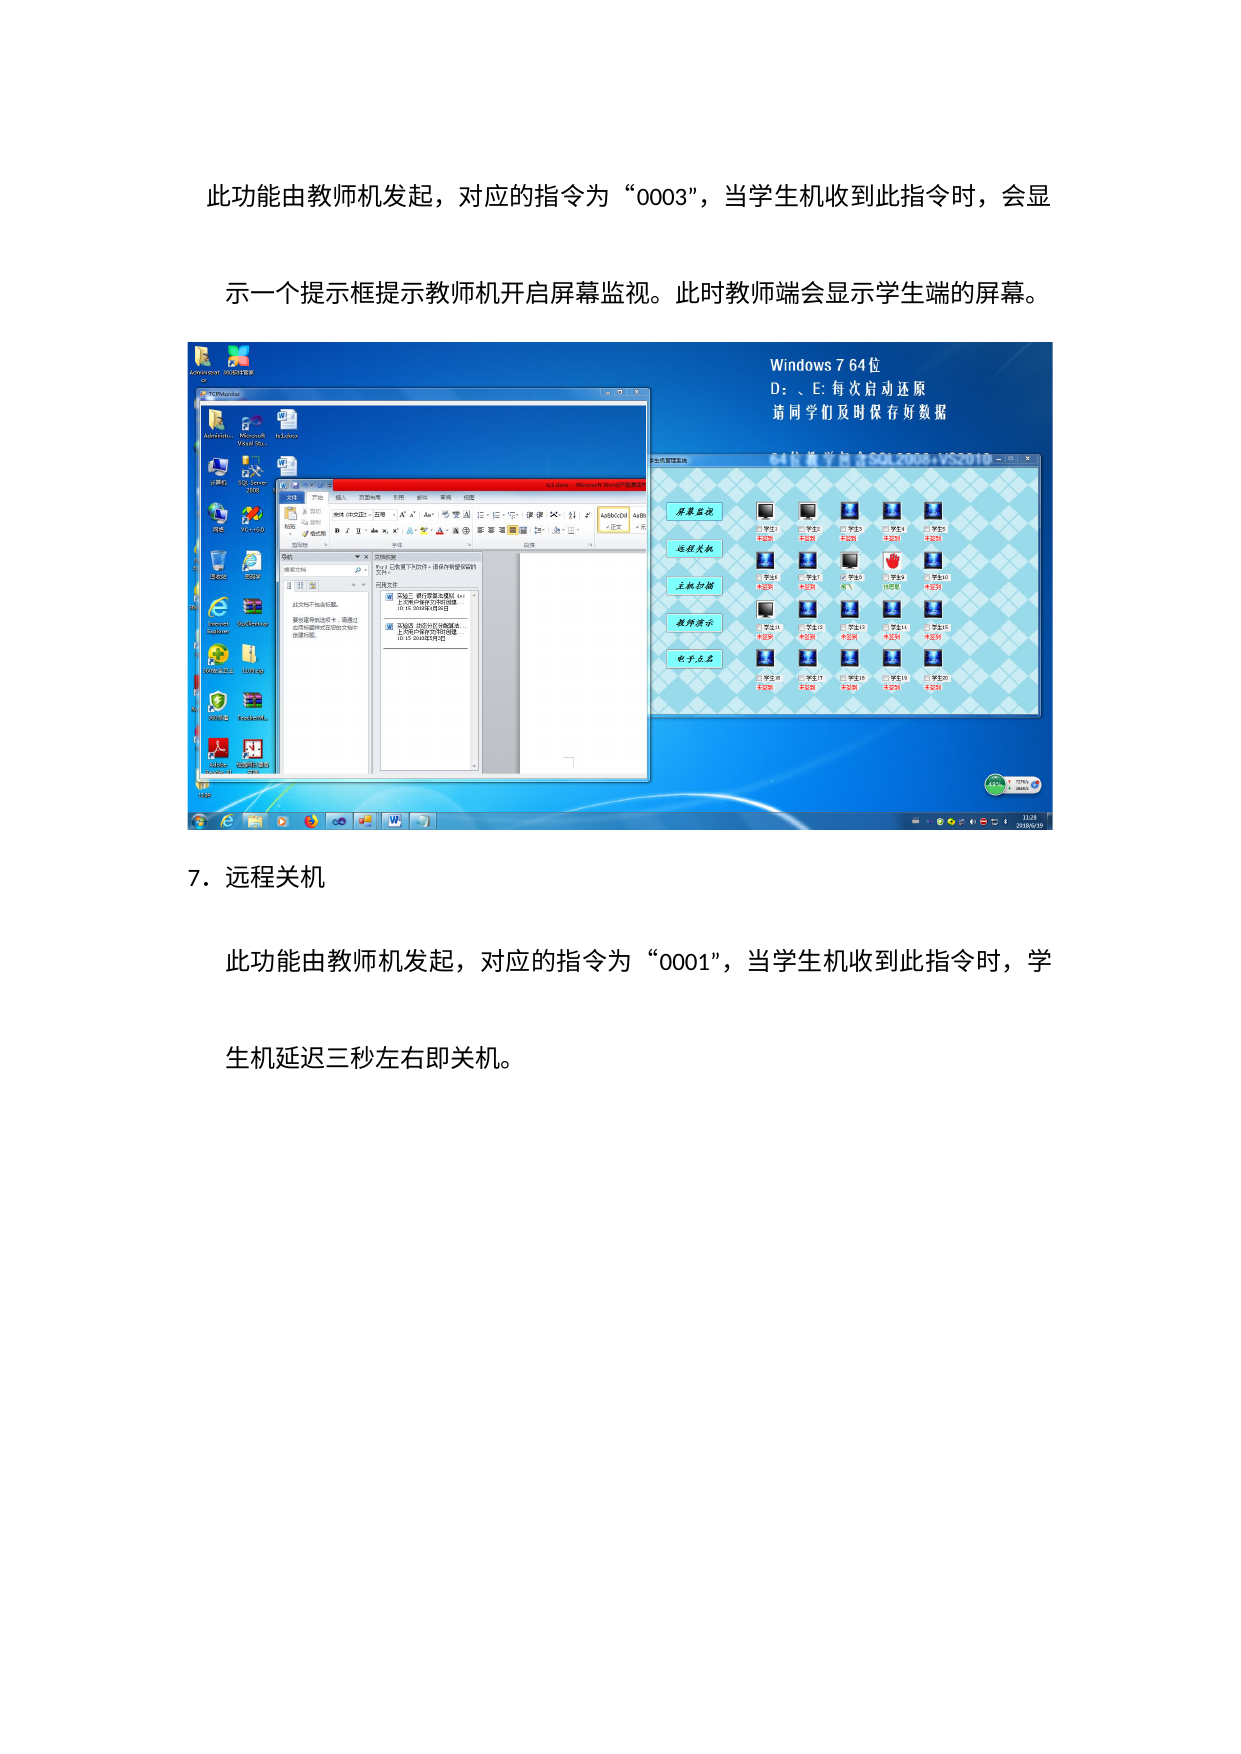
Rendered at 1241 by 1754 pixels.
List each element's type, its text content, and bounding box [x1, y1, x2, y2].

text 此功能由教师机发起，对应的指令为“0003”，当学生机收到此指令时，会显示一个提示框提示教师机开启屏幕监视。此时教师端会显示学生端的屏幕。 [187, 162, 1053, 324]
text 7．远程关机 [187, 843, 1053, 908]
list 此功能由教师机发起，对应的指令为“0001”，当学生机收到此指令时，学生机延迟三秒左右即关机。 [225, 927, 1053, 1089]
picture [187, 342, 1053, 830]
